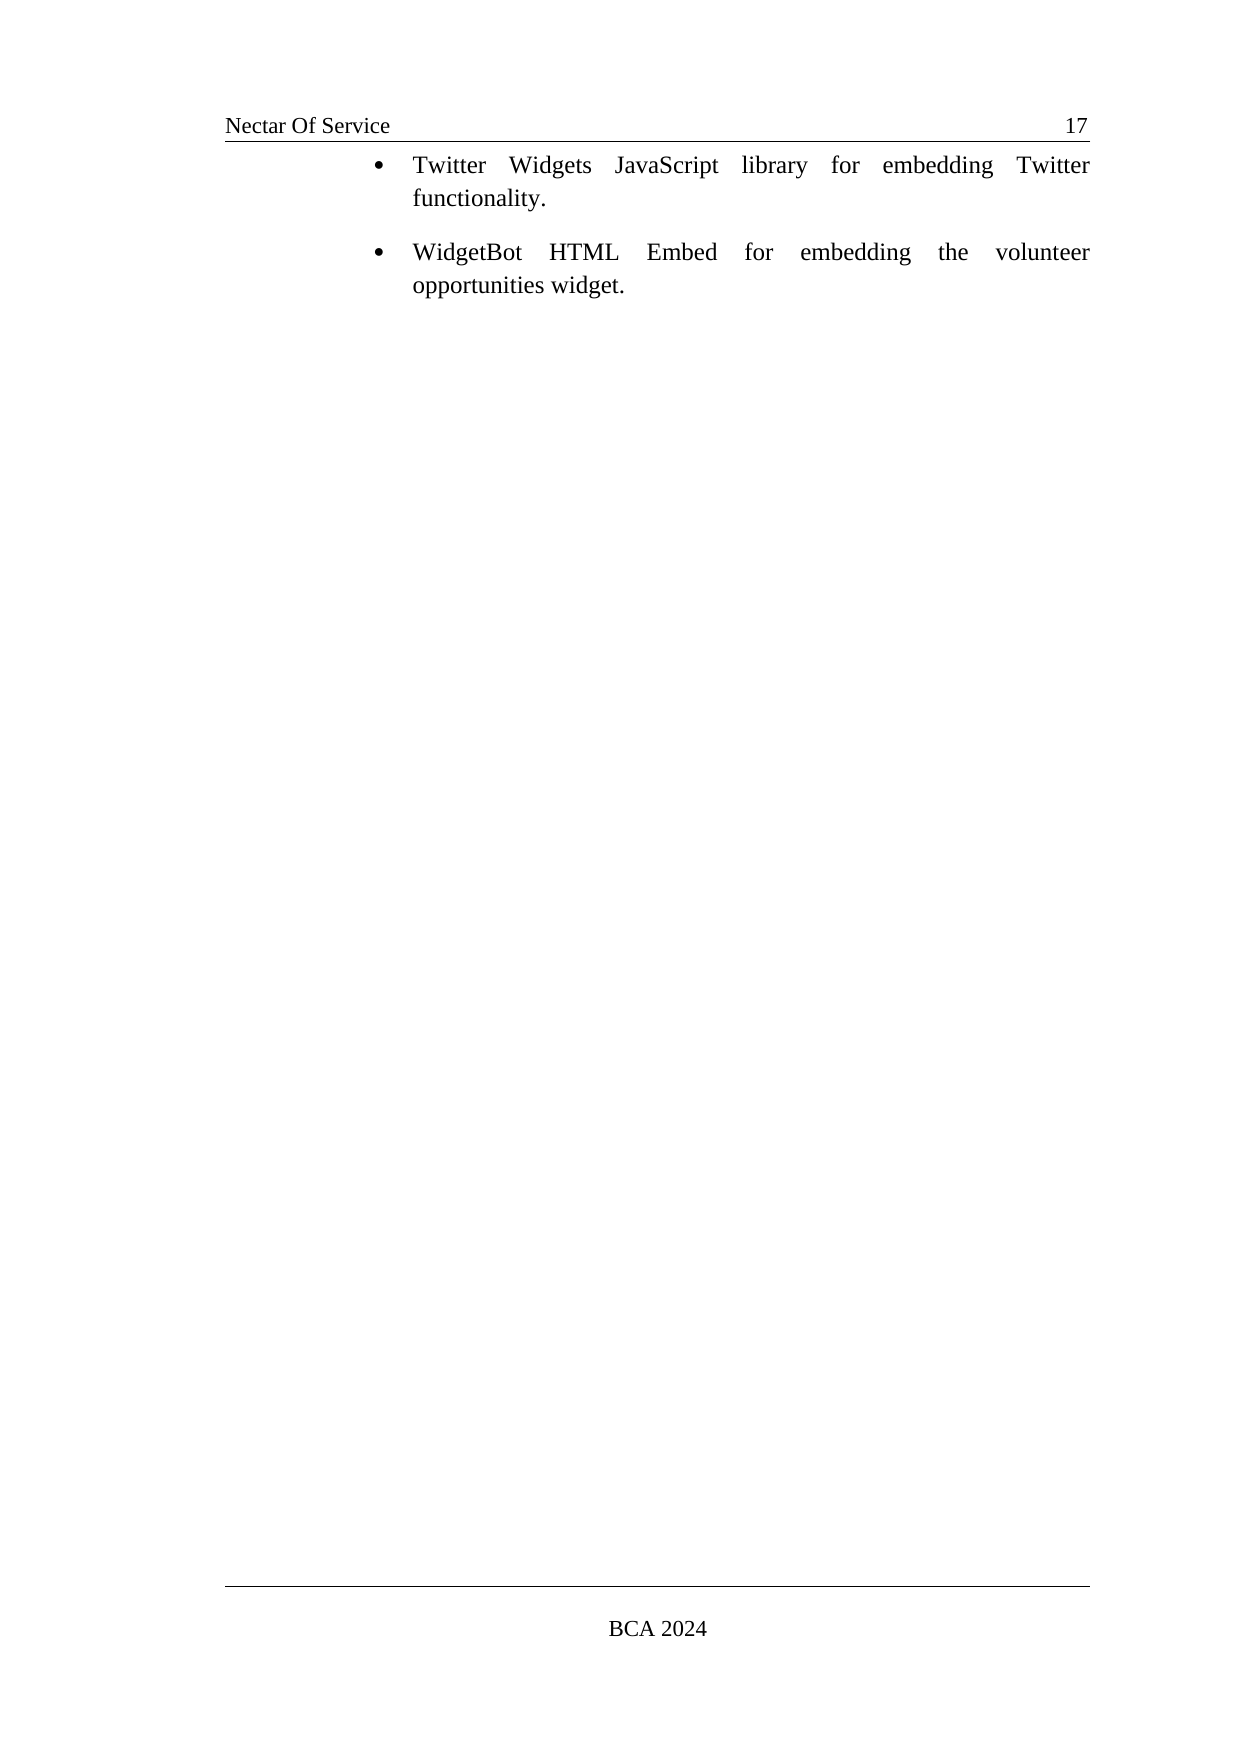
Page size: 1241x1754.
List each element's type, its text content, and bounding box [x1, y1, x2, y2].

list Twitter Widgets JavaScript library for embedding Twitter functionality. [375, 150, 1090, 212]
list WidgetBot HTML Embed for embedding the volunteer opportunities widget. [375, 237, 1090, 299]
